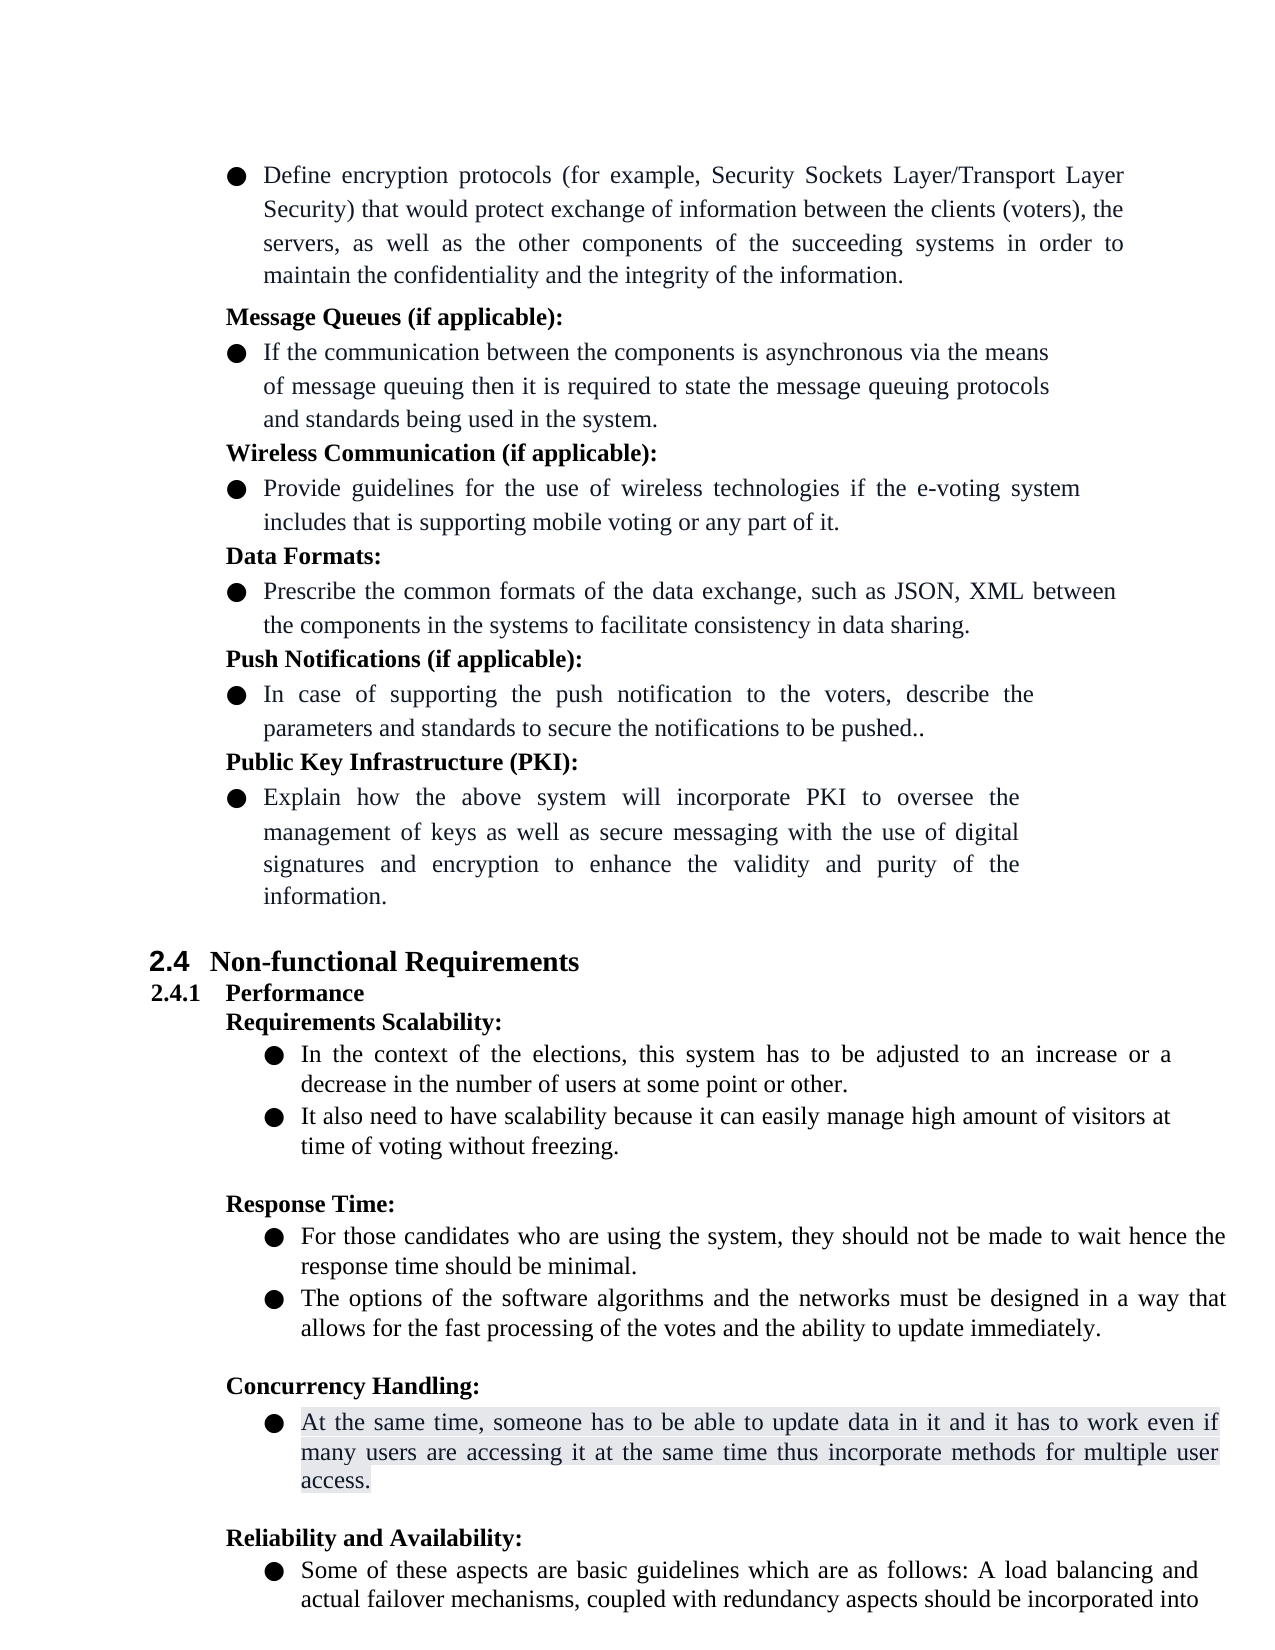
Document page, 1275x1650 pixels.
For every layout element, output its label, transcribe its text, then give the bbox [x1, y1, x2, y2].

list In case of supporting the push notification to the voters, describe the parameters and standards to secure the notifications to be pushed.. [226, 676, 1035, 742]
list Prescribe the common formats of the data exchange, such as JSON, XML between the components in the systems to facilitate consistency in data sharing. [226, 573, 1117, 639]
text Requirements Scalability: [226, 1007, 1242, 1036]
text Push Notifications (if applicable): [226, 644, 1242, 673]
text Concurrency Handling: [226, 1371, 1242, 1399]
text Reliability and Availability: [226, 1523, 1242, 1551]
list Performance [151, 978, 1242, 1007]
list The options of the software algorithms and the networks must be designed in a way that allows for the fast processing of the votes and the ability to update immediately. [263, 1280, 1228, 1342]
text Wireless Communication (if applicable): [226, 438, 1242, 466]
text Message Queues (if applicable): [226, 302, 1242, 330]
text Data Formats: [226, 541, 1242, 570]
list At the same time, someone has to be able to update data in it and it has to work even if many users are accessing it at the same time thus incorporate methods for multiple user access. [263, 1404, 1220, 1493]
text Public Key Infrastructure (PKI): [226, 747, 1242, 776]
list Explain how the above system will incorporate PKI to oversee the management of keys as well as secure messaging with the use of digital signatures and encryption to enhance the validity and purity of the information. [226, 779, 1020, 910]
text Response Time: [226, 1189, 1242, 1218]
list If the communication between the components is asynchronous via the means of message queuing then it is required to state the message queuing protocols and standards being used in the system. [226, 334, 1050, 432]
list Provide guidelines for the use of wireless technologies if the e-voting system includes that is supporting mobile voting or any part of it. [226, 469, 1082, 536]
list For those candidates who are using the system, they should not be made to wait hence the response time should be minimal. [263, 1218, 1228, 1279]
list Define encryption protocols (for example, Security Sockets Layer/Transport Layer Security) that would protect exchange of information between the clients (voters), the servers, as well as the other components of the succeeding systems in order to maintain the confidentiality and the integrity of the information. [226, 156, 1125, 289]
list It also need to have scalability because it can easily manage high amount of visitors at time of voting without freezing. [263, 1098, 1172, 1159]
subtitle Non-functional Requirements [149, 944, 1242, 977]
list In the context of the elections, this system has to be adjusted to an increase or a decrease in the number of users at some point or other. [263, 1036, 1172, 1098]
